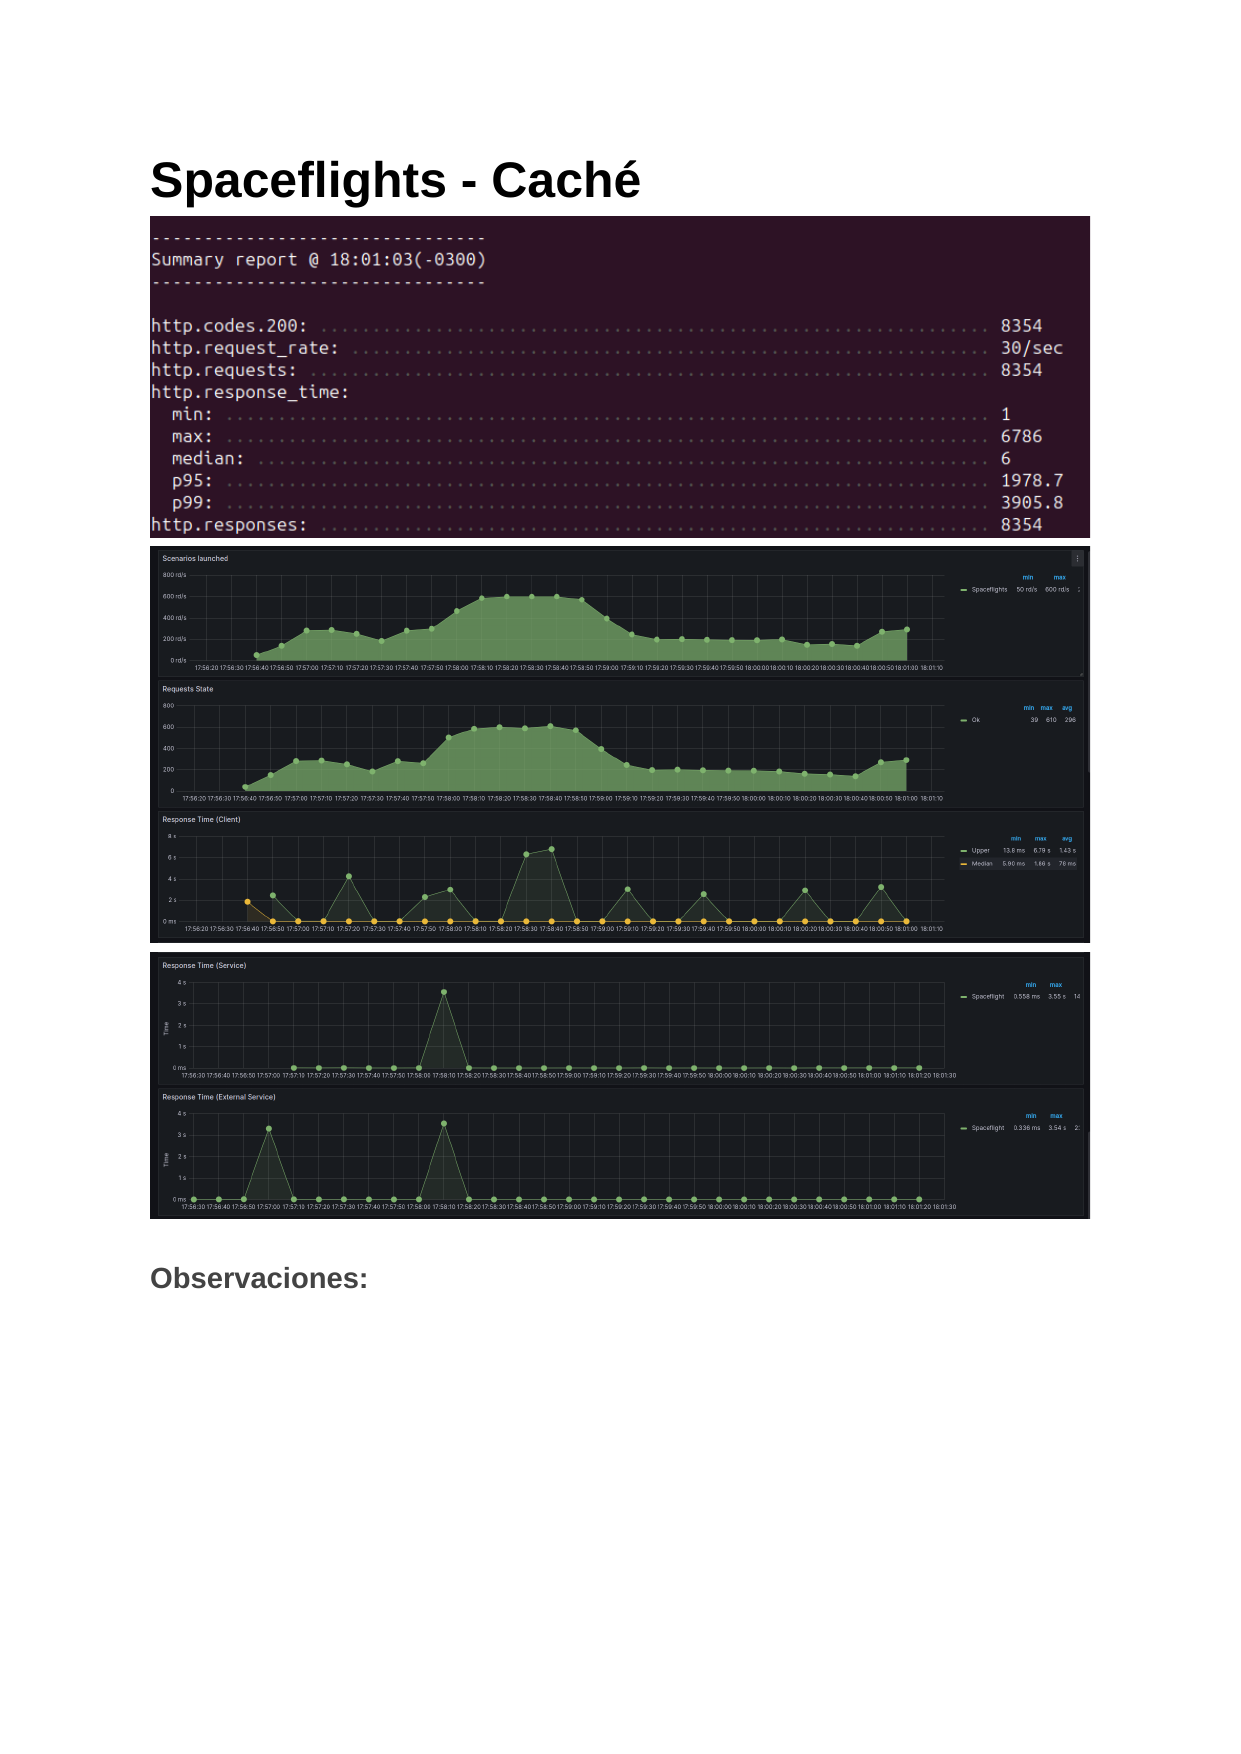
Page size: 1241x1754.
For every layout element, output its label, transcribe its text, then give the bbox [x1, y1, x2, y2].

picture [150, 216, 1091, 538]
title Spaceflights - Caché [150, 150, 1090, 216]
picture [150, 546, 1091, 943]
subtitle Observaciones: [150, 1261, 1090, 1295]
picture [150, 952, 1091, 1219]
